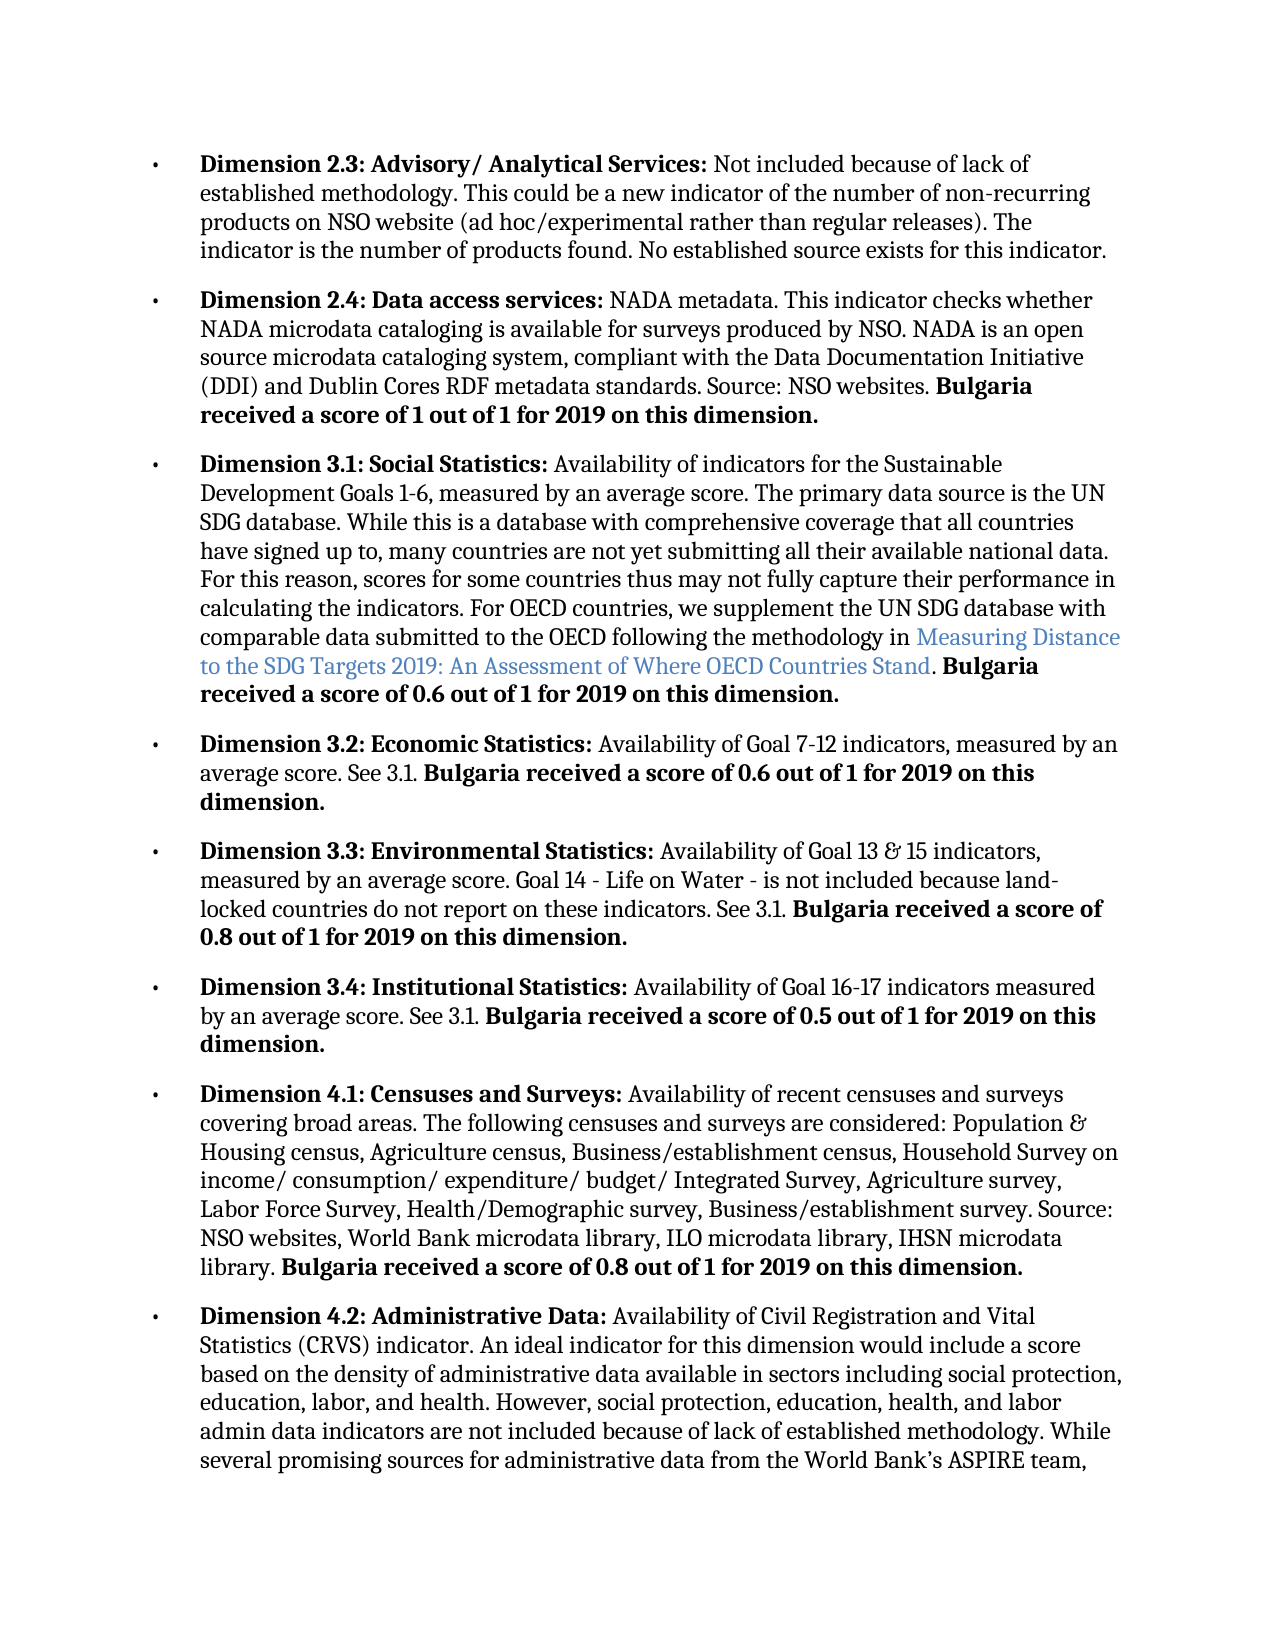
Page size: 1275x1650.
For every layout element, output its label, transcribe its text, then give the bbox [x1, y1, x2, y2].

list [150, 1302, 1125, 1474]
list Dimension 3.2: Economic Statistics: Availability of Goal 7-12 indicators, measured by an average score. See 3.1. Bulgaria received a score of 0.6 out of 1 for 2019 on this dimension. [150, 730, 1125, 816]
list Dimension 3.3: Environmental Statistics: Availability of Goal 13 & 15 indicators, measured by an average score. Goal 14 - Life on Water - is not included because land-locked countries do not report on these indicators. See 3.1. Bulgaria received a score of 0.8 out of 1 for 2019 on this dimension. [150, 837, 1125, 952]
list Dimension 3.4: Institutional Statistics: Availability of Goal 16-17 indicators measured by an average score. See 3.1. Bulgaria received a score of 0.5 out of 1 for 2019 on this dimension. [150, 973, 1125, 1059]
list Dimension 4.1: Censuses and Surveys: Availability of recent censuses and surveys covering broad areas. The following censuses and surveys are considered: Population & Housing census, Agriculture census, Business/establishment census, Household Survey on income/ consumption/ expenditure/ budget/ Integrated Survey, Agriculture survey, Labor Force Survey, Health/Demographic survey, Business/establishment survey. Source: NSO websites, World Bank microdata library, ILO microdata library, IHSN microdata library. Bulgaria received a score of 0.8 out of 1 for 2019 on this dimension. [150, 1080, 1125, 1281]
list Dimension 2.3: Advisory/ Analytical Services: Not included because of lack of established methodology. This could be a new indicator of the number of non-recurring products on NSO website (ad hoc/experimental rather than regular releases). The indicator is the number of products found. No established source exists for this indicator. [150, 150, 1125, 265]
list Dimension 2.4: Data access services: NADA metadata. This indicator checks whether NADA microdata cataloging is available for surveys produced by NSO. NADA is an open source microdata cataloging system, compliant with the Data Documentation Initiative (DDI) and Dublin Cores RDF metadata standards. Source: NSO websites. Bulgaria received a score of 1 out of 1 for 2019 on this dimension. [150, 286, 1125, 429]
list Dimension 3.1: Social Statistics: Availability of indicators for the Sustainable Development Goals 1-6, measured by an average score. The primary data source is the UN SDG database. While this is a database with comprehensive coverage that all countries have signed up to, many countries are not yet submitting all their available national data. For this reason, scores for some countries thus may not fully capture their performance in calculating the indicators. For OECD countries, we supplement the UN SDG database with comparable data submitted to the OECD following the methodology in Measuring Distance to the SDG Targets 2019: An Assessment of Where OECD Countries Stand. Bulgaria received a score of 0.6 out of 1 for 2019 on this dimension. [150, 450, 1125, 709]
